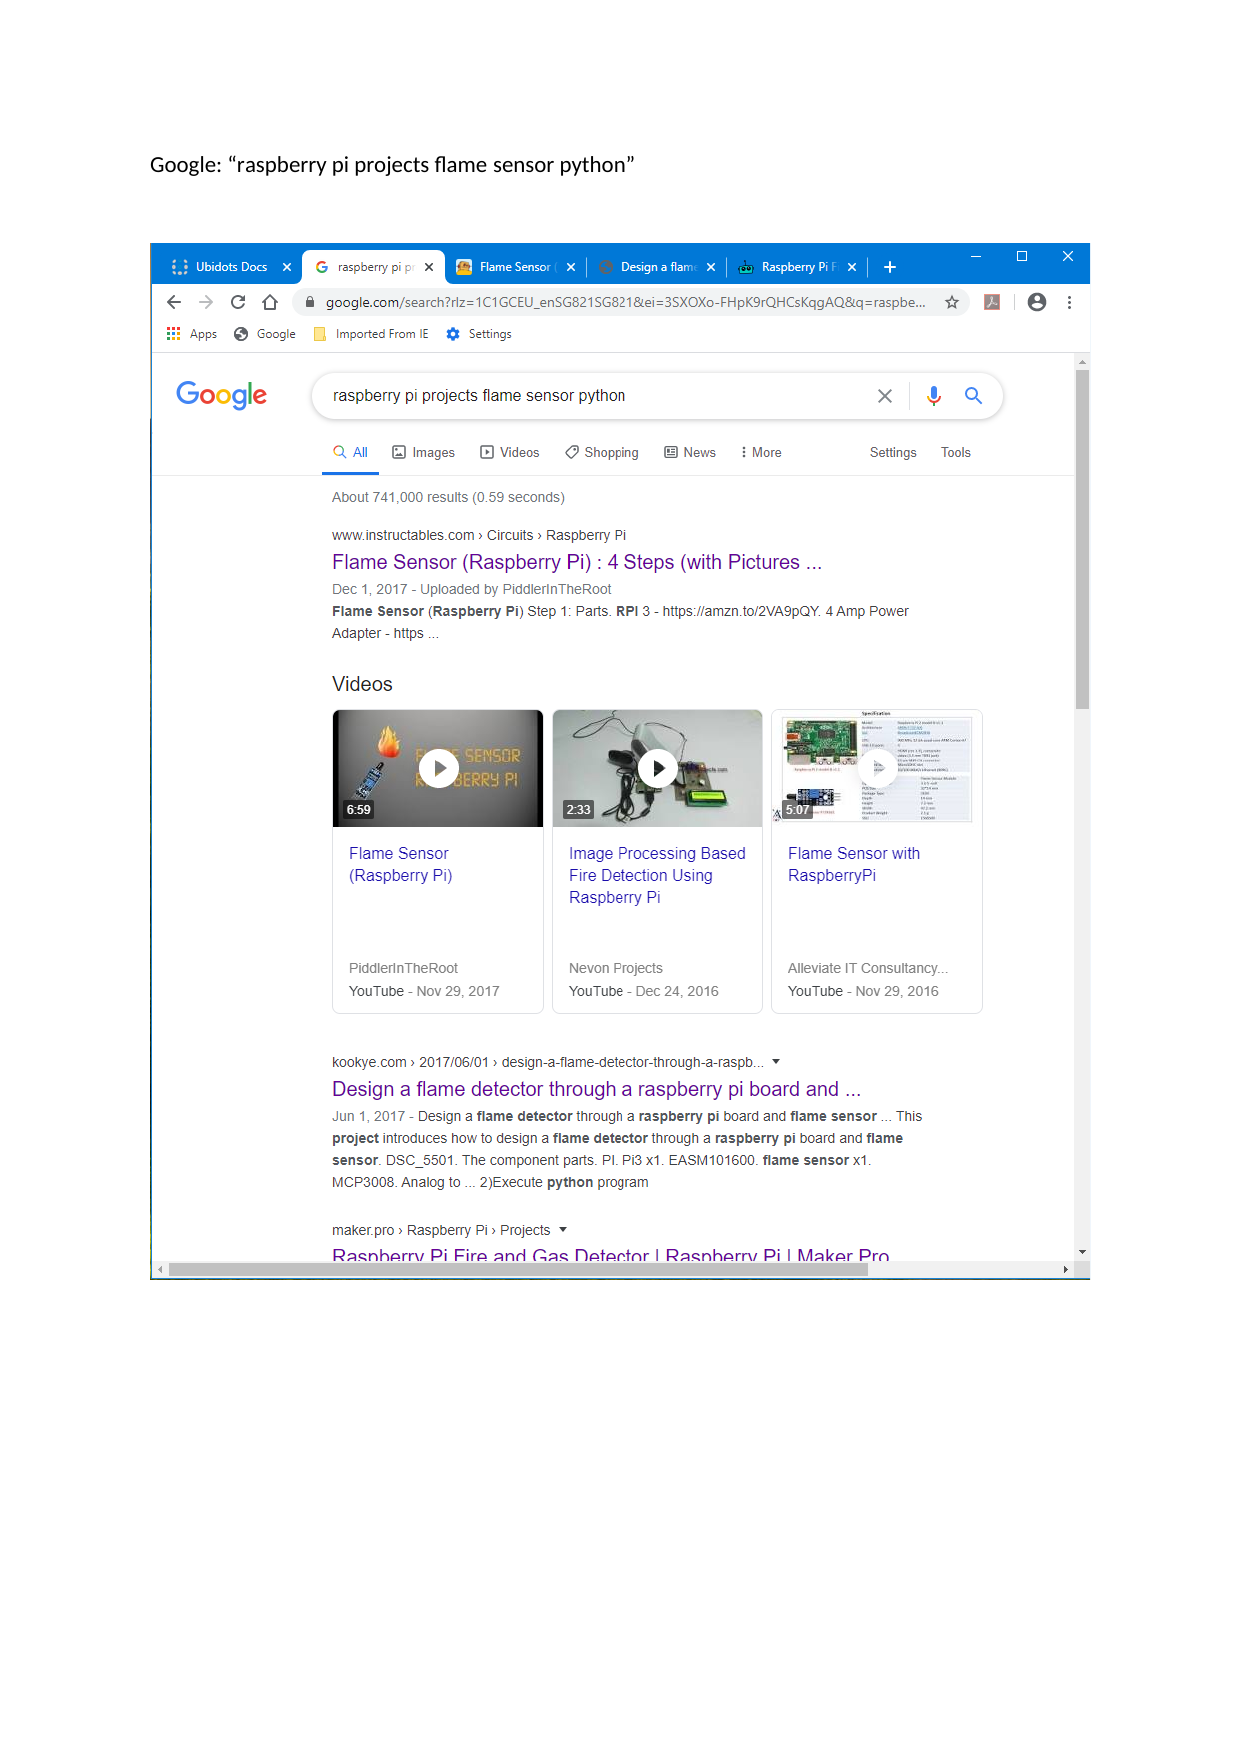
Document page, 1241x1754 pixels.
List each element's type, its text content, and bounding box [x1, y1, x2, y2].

text Google: “raspberry pi projects flame sensor python” [150, 150, 1090, 178]
picture [150, 243, 1091, 1280]
